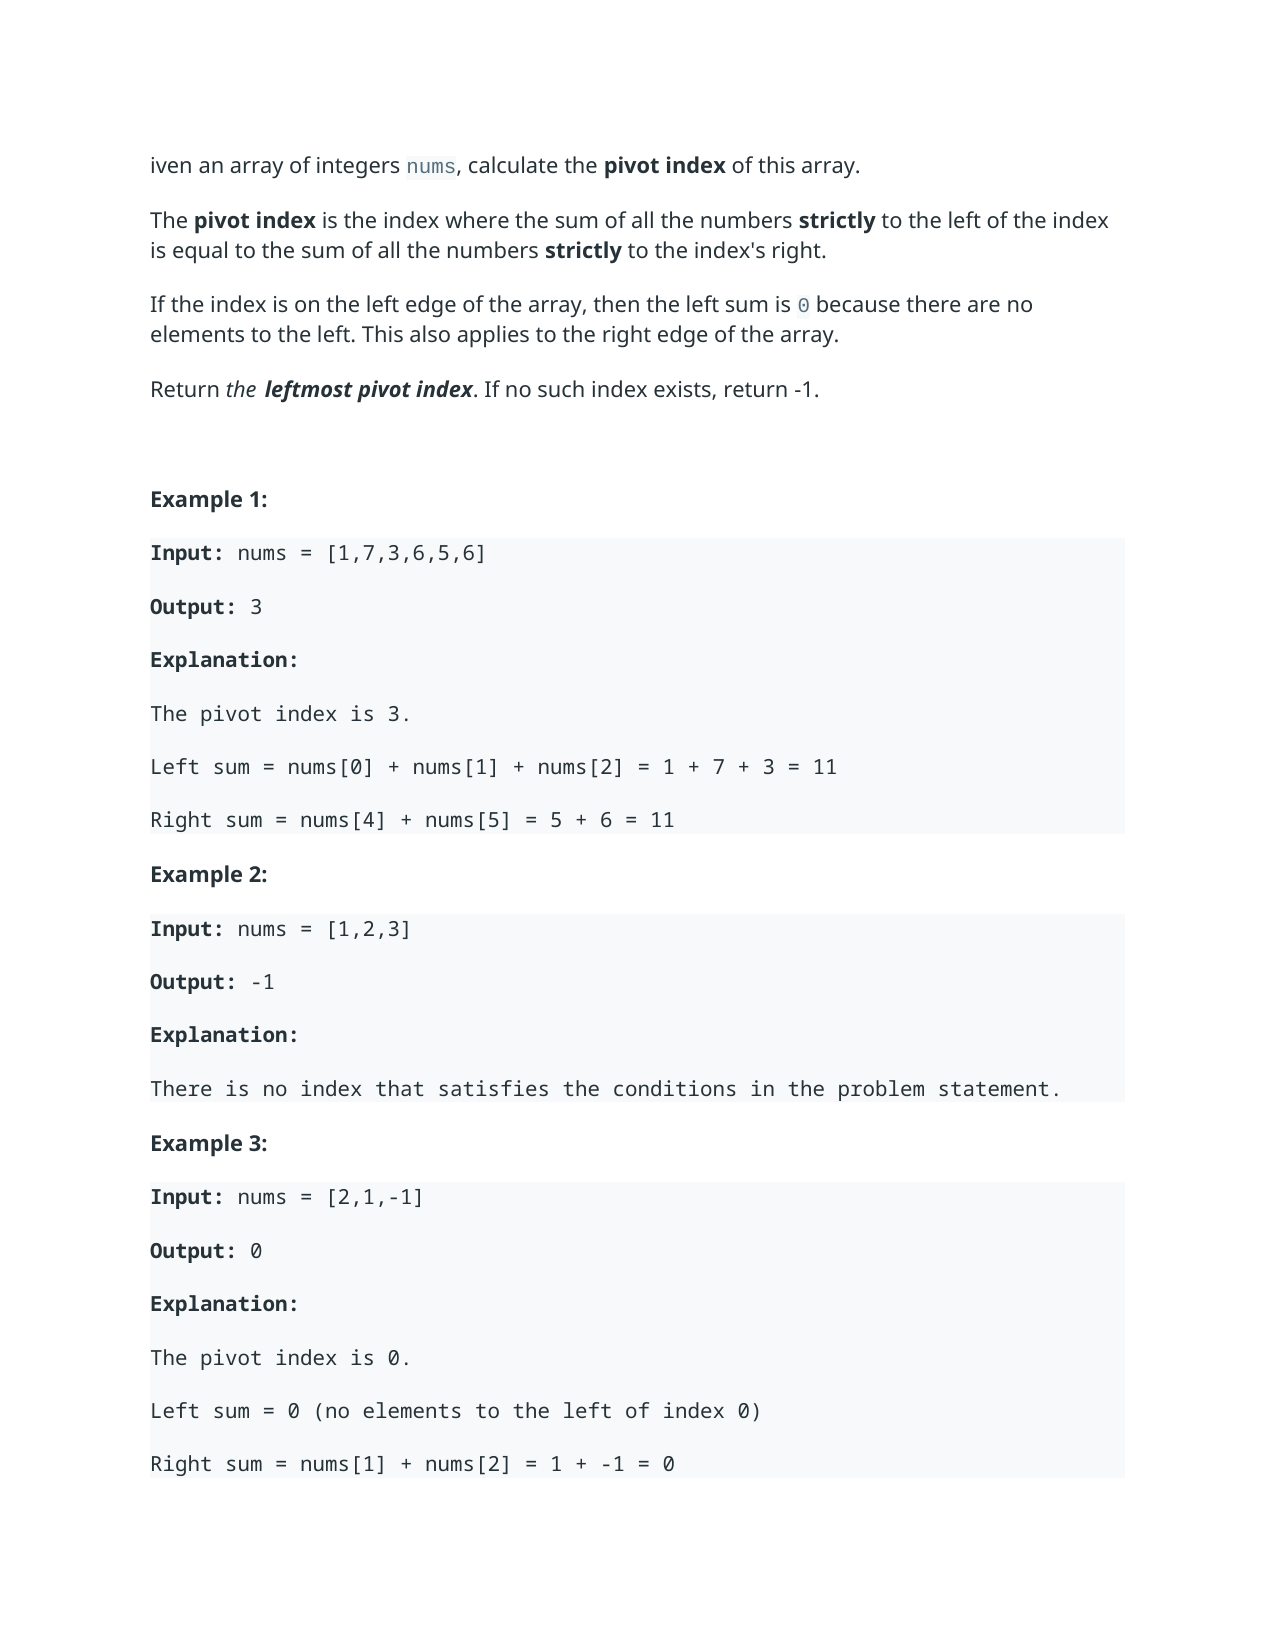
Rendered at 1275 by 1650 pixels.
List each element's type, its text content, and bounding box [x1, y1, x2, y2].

text If the index is on the left edge of the array, then the left sum is 0 because there are no elements to the left. This also applies to the right edge of the array. [150, 289, 1125, 349]
text The pivot index is 3. [150, 699, 1125, 727]
text Input: nums = [1,2,3] [150, 914, 1125, 942]
text Left sum = nums[0] + nums[1] + nums[2] = 1 + 7 + 3 = 11 [150, 752, 1125, 781]
text The pivot index is the index where the sum of all the numbers strictly to the left of the index is equal to the sum of all the numbers strictly to the index's right. [150, 205, 1125, 264]
text Example 3: [150, 1127, 1125, 1157]
text Right sum = nums[1] + nums[2] = 1 + -1 = 0 [150, 1449, 1125, 1478]
text Example 2: [150, 859, 1125, 889]
text There is no index that satisfies the conditions in the problem statement. [150, 1074, 1125, 1102]
text Input: nums = [2,1,-1] [150, 1182, 1125, 1211]
text Explanation: [150, 1021, 1125, 1049]
text Input: nums = [1,7,3,6,5,6] [150, 538, 1125, 567]
text Example 1: [150, 483, 1125, 513]
text The pivot index is 0. [150, 1343, 1125, 1371]
text Output: 3 [150, 592, 1125, 620]
text Right sum = nums[4] + nums[5] = 5 + 6 = 11 [150, 806, 1125, 834]
text Output: -1 [150, 967, 1125, 996]
text Output: 0 [150, 1236, 1125, 1264]
text Explanation: [150, 1289, 1125, 1318]
text iven an array of integers nums, calculate the pivot index of this array. [150, 150, 1125, 180]
text Explanation: [150, 645, 1125, 674]
text Left sum = 0 (no elements to the left of index 0) [150, 1396, 1125, 1424]
text Return the leftmost pivot index. If no such index exists, return -1. [150, 374, 1125, 404]
